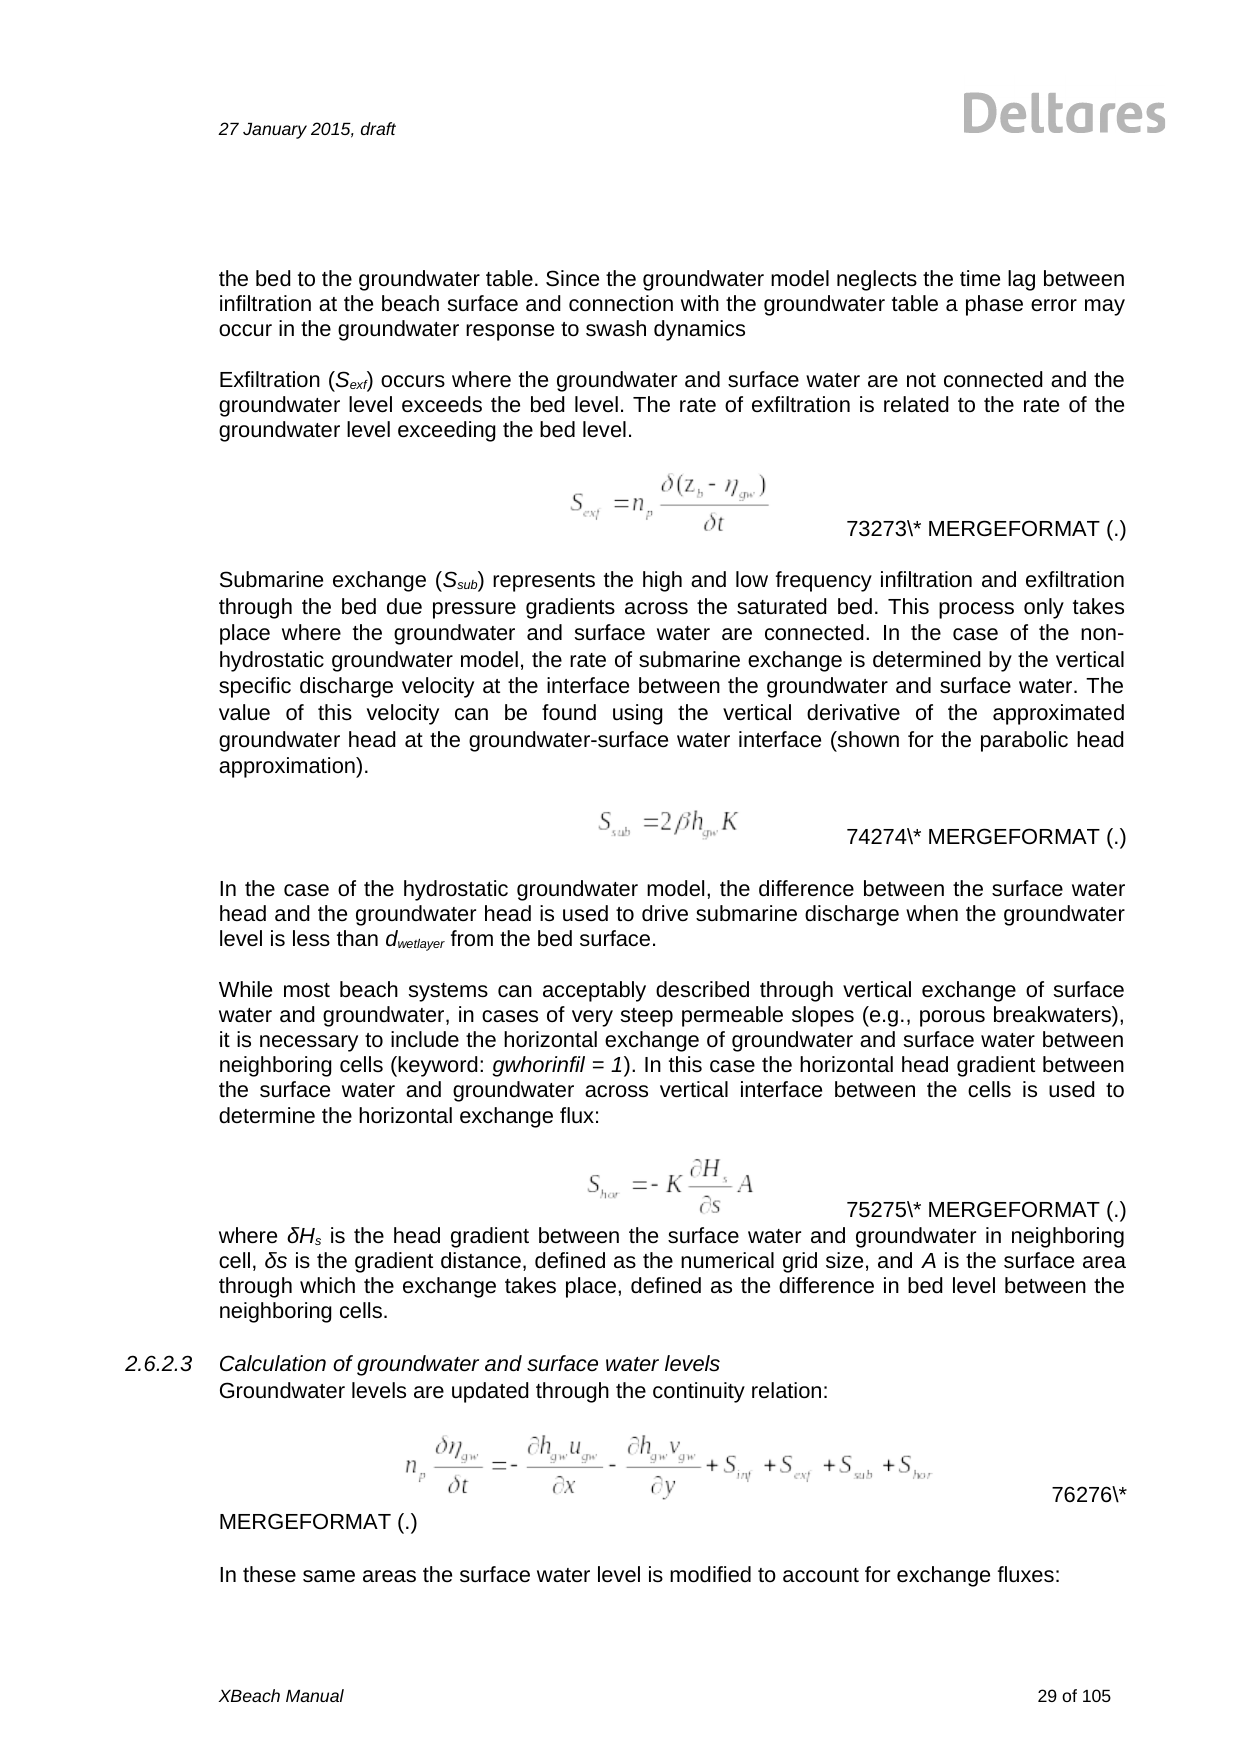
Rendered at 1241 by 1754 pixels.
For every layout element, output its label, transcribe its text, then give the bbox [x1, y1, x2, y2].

text In these same areas the surface water level is modified to account for exchange fluxes: [218, 1561, 1126, 1587]
text In the case of the hydrostatic groundwater model, the difference between the surface water head and the groundwater head is used to drive submarine discharge when the groundwater level is less than dwetlayer from the bed surface. [218, 876, 1126, 951]
picture [964, 75, 1166, 133]
text While most beach systems can acceptably described through vertical exchange of surface water and groundwater, in cases of very steep permeable slopes (e.g., porous breakwaters), it is necessary to include the horizontal exchange of groundwater and surface water between neighboring cells (keyword: gwhorinfil = 1). In this case the horizontal head gradient between the surface water and groundwater across vertical interface between the cells is used to determine the horizontal exchange flux: [218, 977, 1126, 1128]
text Exfiltration (Sexf) occurs where the groundwater and surface water are not connected and the groundwater level exceeds the bed level. The rate of exfiltration is related to the rate of the groundwater level exceeding the bed level. [218, 367, 1126, 442]
text where δHs is the head gradient between the surface water and groundwater in neighboring cell, δs is the gradient distance, defined as the numerical grid size, and A is the surface area through which the exchange takes place, defined as the difference in bed level between the neighboring cells. [218, 1222, 1126, 1323]
text Submarine exchange (Ssub) represents the high and low frequency infiltration and exfiltration through the bed due pressure gradients across the saturated bed. This process only takes place where the groundwater and surface water are connected. In the case of the non-hydrostatic groundwater model, the rate of submarine exchange is determined by the vertical specific discharge velocity at the interface between the groundwater and surface water. The value of this velocity can be found using the vertical derivative of the approximated groundwater head at the groundwater-surface water interface (shown for the parabolic head approximation). [218, 566, 1126, 778]
text Groundwater levels are updated through the continuity relation: [218, 1376, 1126, 1403]
subtitle Calculation of groundwater and surface water levels [192, 1350, 1126, 1376]
